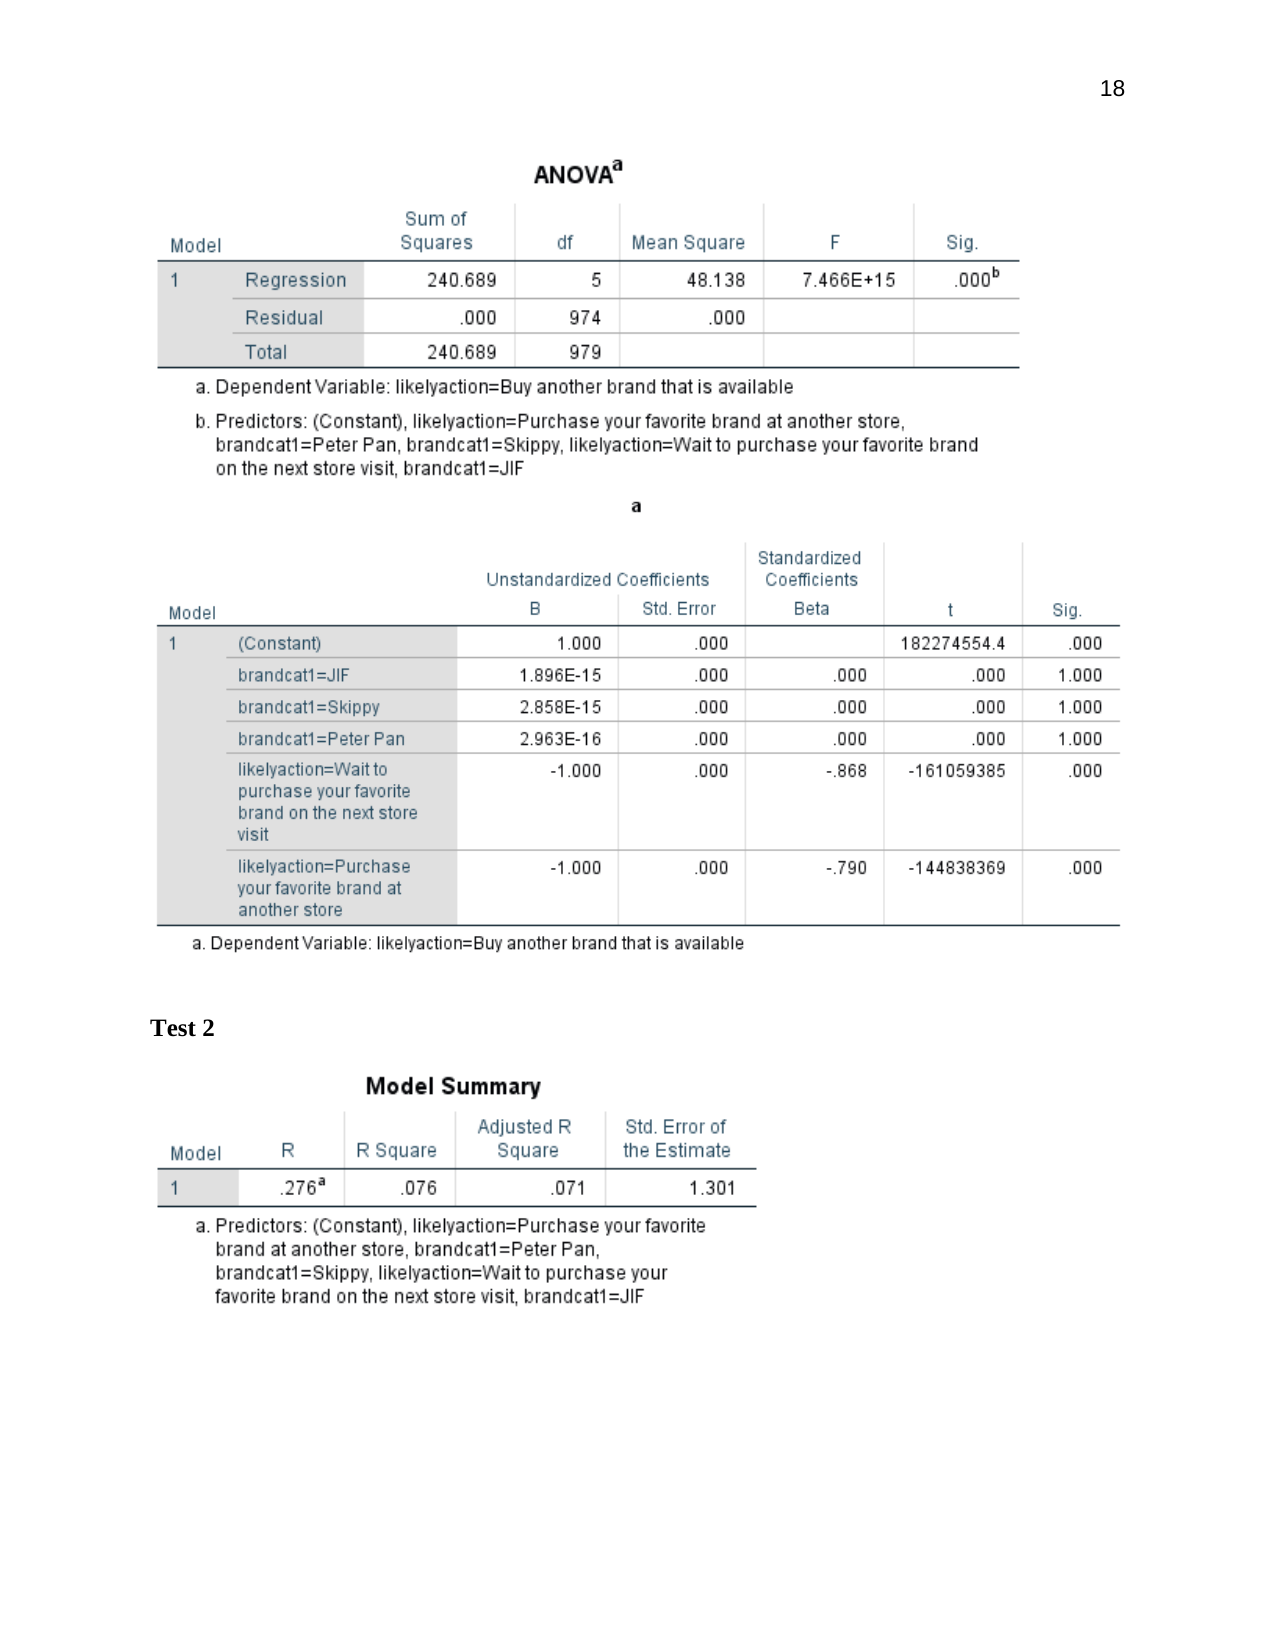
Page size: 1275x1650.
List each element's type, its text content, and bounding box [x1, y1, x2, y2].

picture [150, 492, 1125, 964]
picture [150, 150, 1025, 491]
subtitle Test 2 [150, 1013, 1125, 1042]
picture [150, 1060, 763, 1319]
